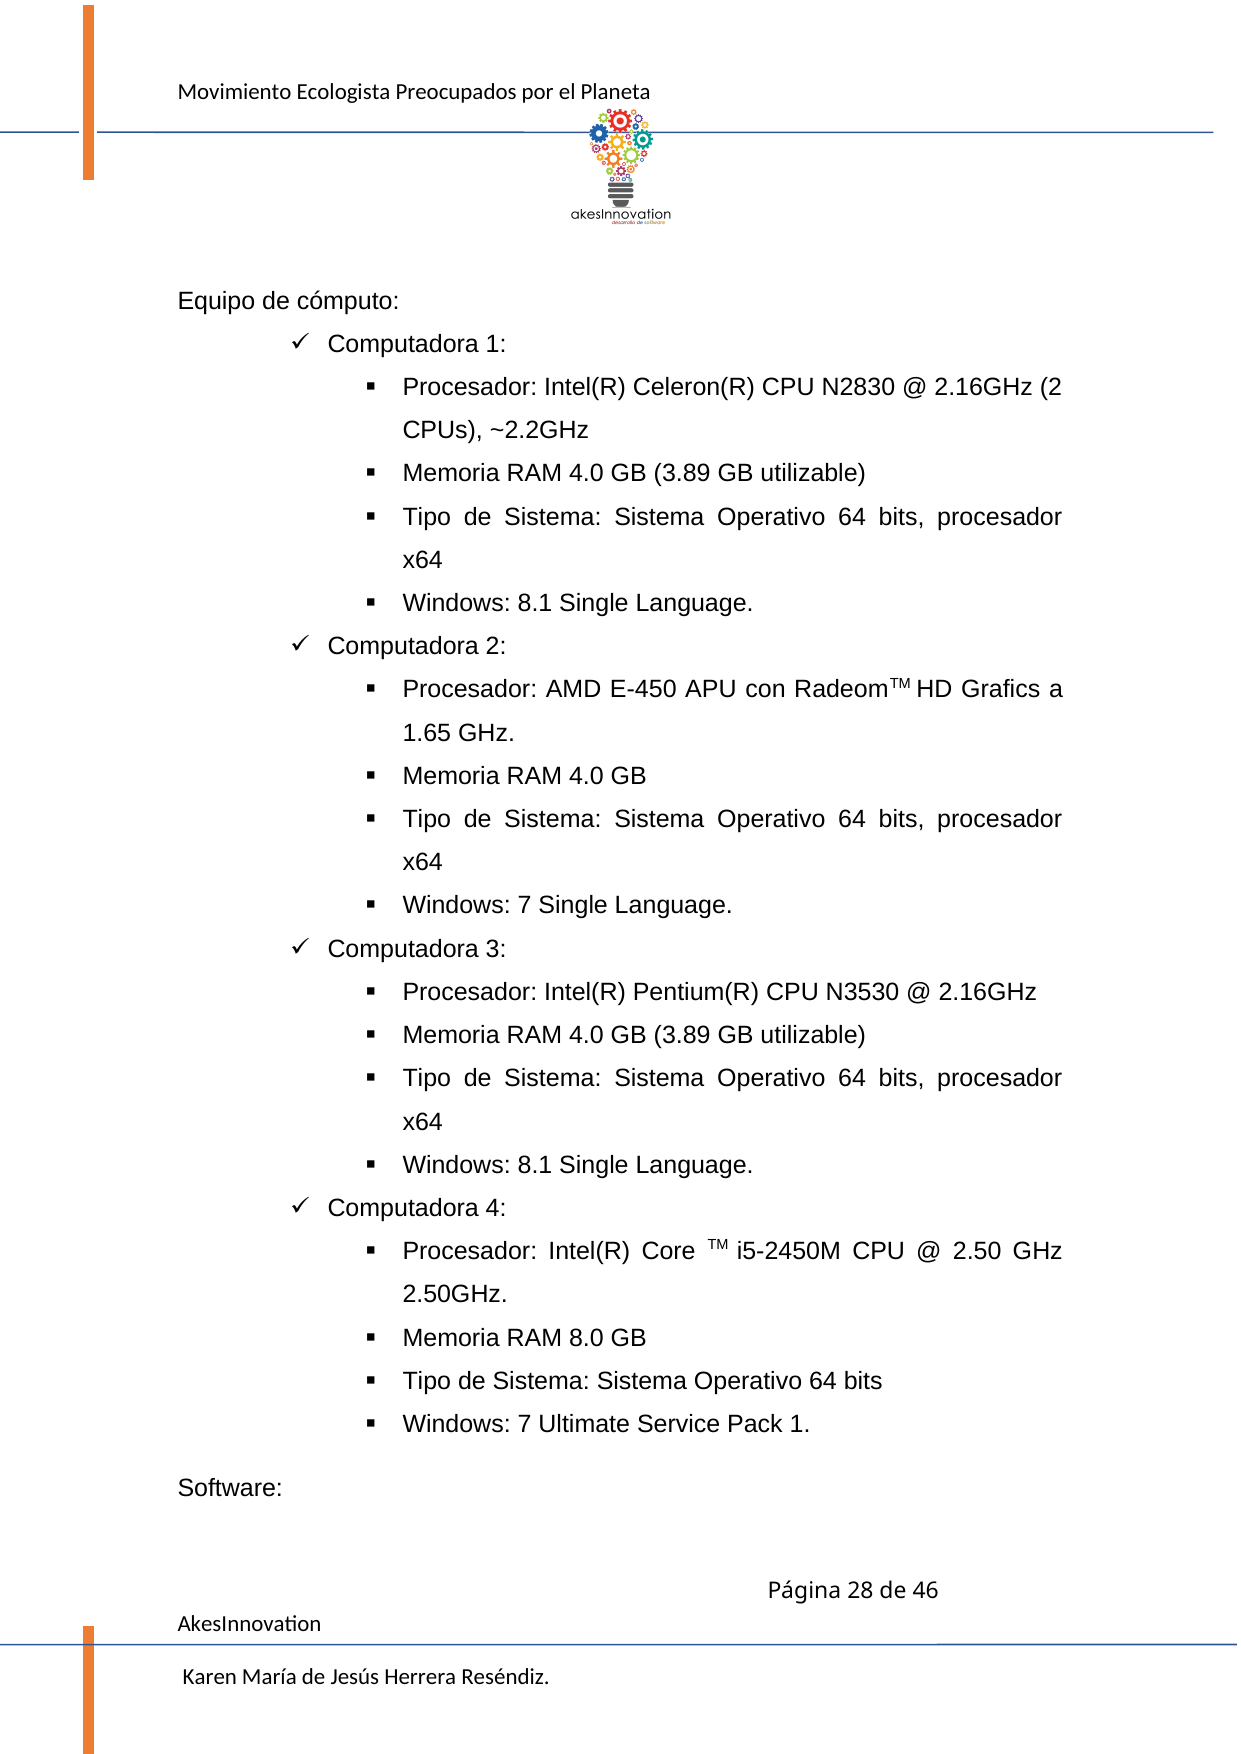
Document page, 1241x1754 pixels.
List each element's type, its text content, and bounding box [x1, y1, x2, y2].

list Memoria RAM 4.0 GB (3.89 GB utilizable) [365, 458, 1063, 487]
list Procesador: Intel(R) Celeron(R) CPU N2830 @ 2.16GHz (2 CPUs), ~2.2GHz [365, 372, 1063, 444]
list Tipo de Sistema: Sistema Operativo 64 bits, procesador x64 [365, 804, 1063, 876]
list Computadora 4: [290, 1193, 1063, 1222]
list Computadora 3: [290, 934, 1063, 962]
list Memoria RAM 8.0 GB [365, 1322, 1063, 1351]
text Software: [177, 1473, 1063, 1502]
list Procesador: Intel(R) Pentium(R) CPU N3530 @ 2.16GHz [365, 977, 1063, 1006]
list Windows: 7 Ultimate Service Pack 1. [365, 1409, 1063, 1438]
list Windows: 8.1 Single Language. [365, 1150, 1063, 1178]
picture [568, 104, 672, 227]
list Tipo de Sistema: Sistema Operativo 64 bits, procesador x64 [365, 1063, 1063, 1135]
text Equipo de cómputo: [177, 286, 1063, 314]
list Memoria RAM 4.0 GB [365, 761, 1063, 790]
list Windows: 7 Single Language. [365, 890, 1063, 919]
list Tipo de Sistema: Sistema Operativo 64 bits, procesador x64 [365, 502, 1063, 574]
list Memoria RAM 4.0 GB (3.89 GB utilizable) [365, 1020, 1063, 1049]
list Tipo de Sistema: Sistema Operativo 64 bits [365, 1366, 1063, 1394]
list Computadora 1: [290, 329, 1063, 358]
list Windows: 8.1 Single Language. [365, 588, 1063, 617]
list Procesador: Intel(R) Core TM i5-2450M CPU @ 2.50 GHz 2.50GHz. [365, 1236, 1063, 1308]
list Computadora 2: [290, 631, 1063, 660]
list Procesador: AMD E-450 APU con RadeomTM HD Grafics a 1.65 GHz. [365, 674, 1063, 746]
